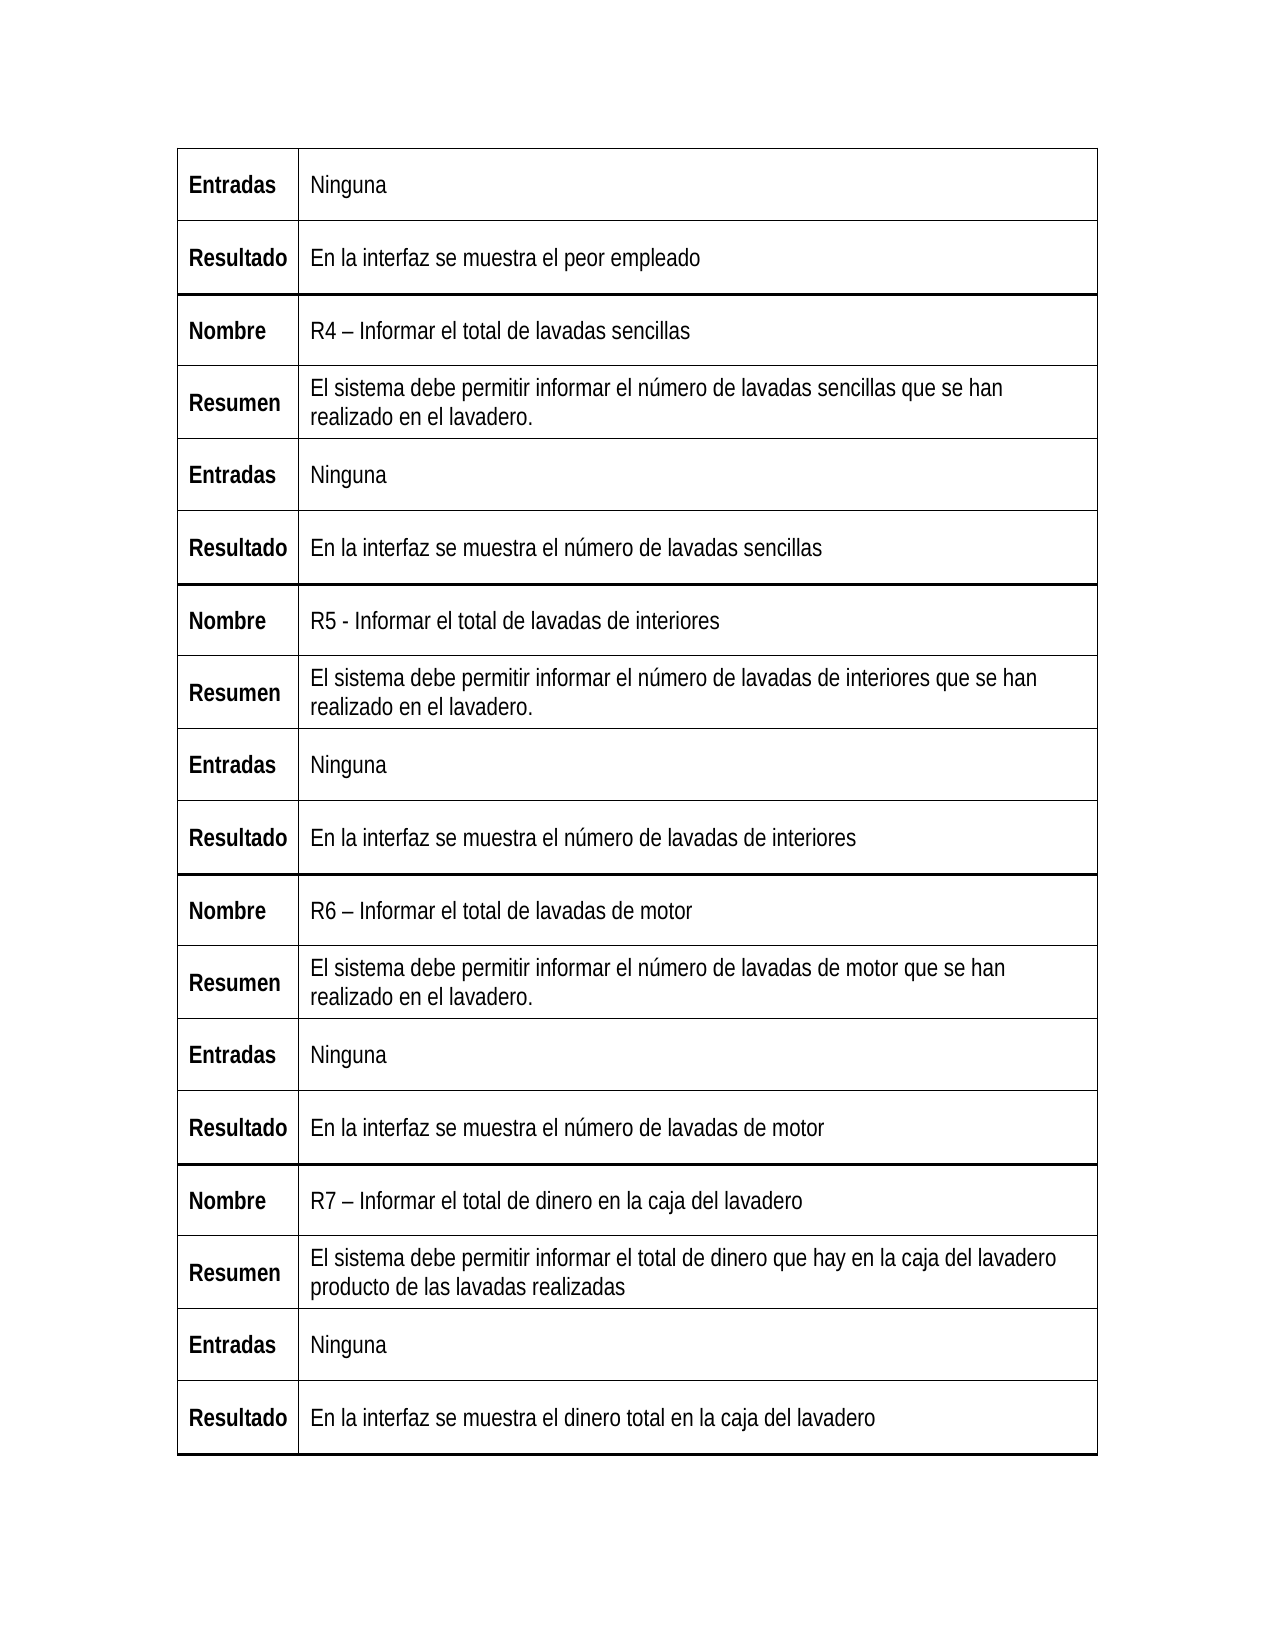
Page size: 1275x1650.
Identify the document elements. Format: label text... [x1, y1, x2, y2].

table_cell En la interfaz se muestra el número de lavadas sencillas [299, 511, 1097, 583]
table_cell Entradas [178, 1019, 298, 1090]
table_cell Resultado [178, 1091, 298, 1163]
table_cell En la interfaz se muestra el peor empleado [299, 221, 1097, 293]
table_cell Nombre [178, 586, 298, 655]
table_cell Ninguna [299, 1309, 1097, 1380]
table_cell El sistema debe permitir informar el número de lavadas de motor que se han realizado en el lavadero. [299, 946, 1097, 1018]
table_cell Resultado [178, 1381, 298, 1453]
table_cell Resultado [178, 221, 298, 293]
table_cell El sistema debe permitir informar el total de dinero que hay en la caja del lavadero producto de las lavadas realizadas [299, 1236, 1097, 1308]
table_cell Entradas [178, 439, 298, 510]
table_cell En la interfaz se muestra el dinero total en la caja del lavadero [299, 1381, 1097, 1453]
table_cell R7 – Informar el total de dinero en la caja del lavadero [299, 1166, 1097, 1235]
table_cell Nombre [178, 876, 298, 945]
table_cell Resumen [178, 366, 298, 438]
table_cell R4 – Informar el total de lavadas sencillas [299, 296, 1097, 365]
table_cell Resumen [178, 946, 298, 1018]
table_cell Nombre [178, 1166, 298, 1235]
table_cell Ninguna [299, 729, 1097, 800]
table_cell Resumen [178, 1236, 298, 1308]
table_cell Resultado [178, 801, 298, 873]
table_cell Ninguna [299, 439, 1097, 510]
table_cell Ninguna [299, 149, 1097, 220]
table_cell Entradas [178, 149, 298, 220]
table_cell En la interfaz se muestra el número de lavadas de motor [299, 1091, 1097, 1163]
table_cell El sistema debe permitir informar el número de lavadas sencillas que se han realizado en el lavadero. [299, 366, 1097, 438]
table_cell Entradas [178, 729, 298, 800]
table_cell Entradas [178, 1309, 298, 1380]
table_cell Resumen [178, 656, 298, 728]
table_cell En la interfaz se muestra el número de lavadas de interiores [299, 801, 1097, 873]
table_cell R6 – Informar el total de lavadas de motor [299, 876, 1097, 945]
table_cell Resultado [178, 511, 298, 583]
table_cell Nombre [178, 296, 298, 365]
table_cell R5 - Informar el total de lavadas de interiores [299, 586, 1097, 655]
table_cell Ninguna [299, 1019, 1097, 1090]
table_cell El sistema debe permitir informar el número de lavadas de interiores que se han realizado en el lavadero. [299, 656, 1097, 728]
